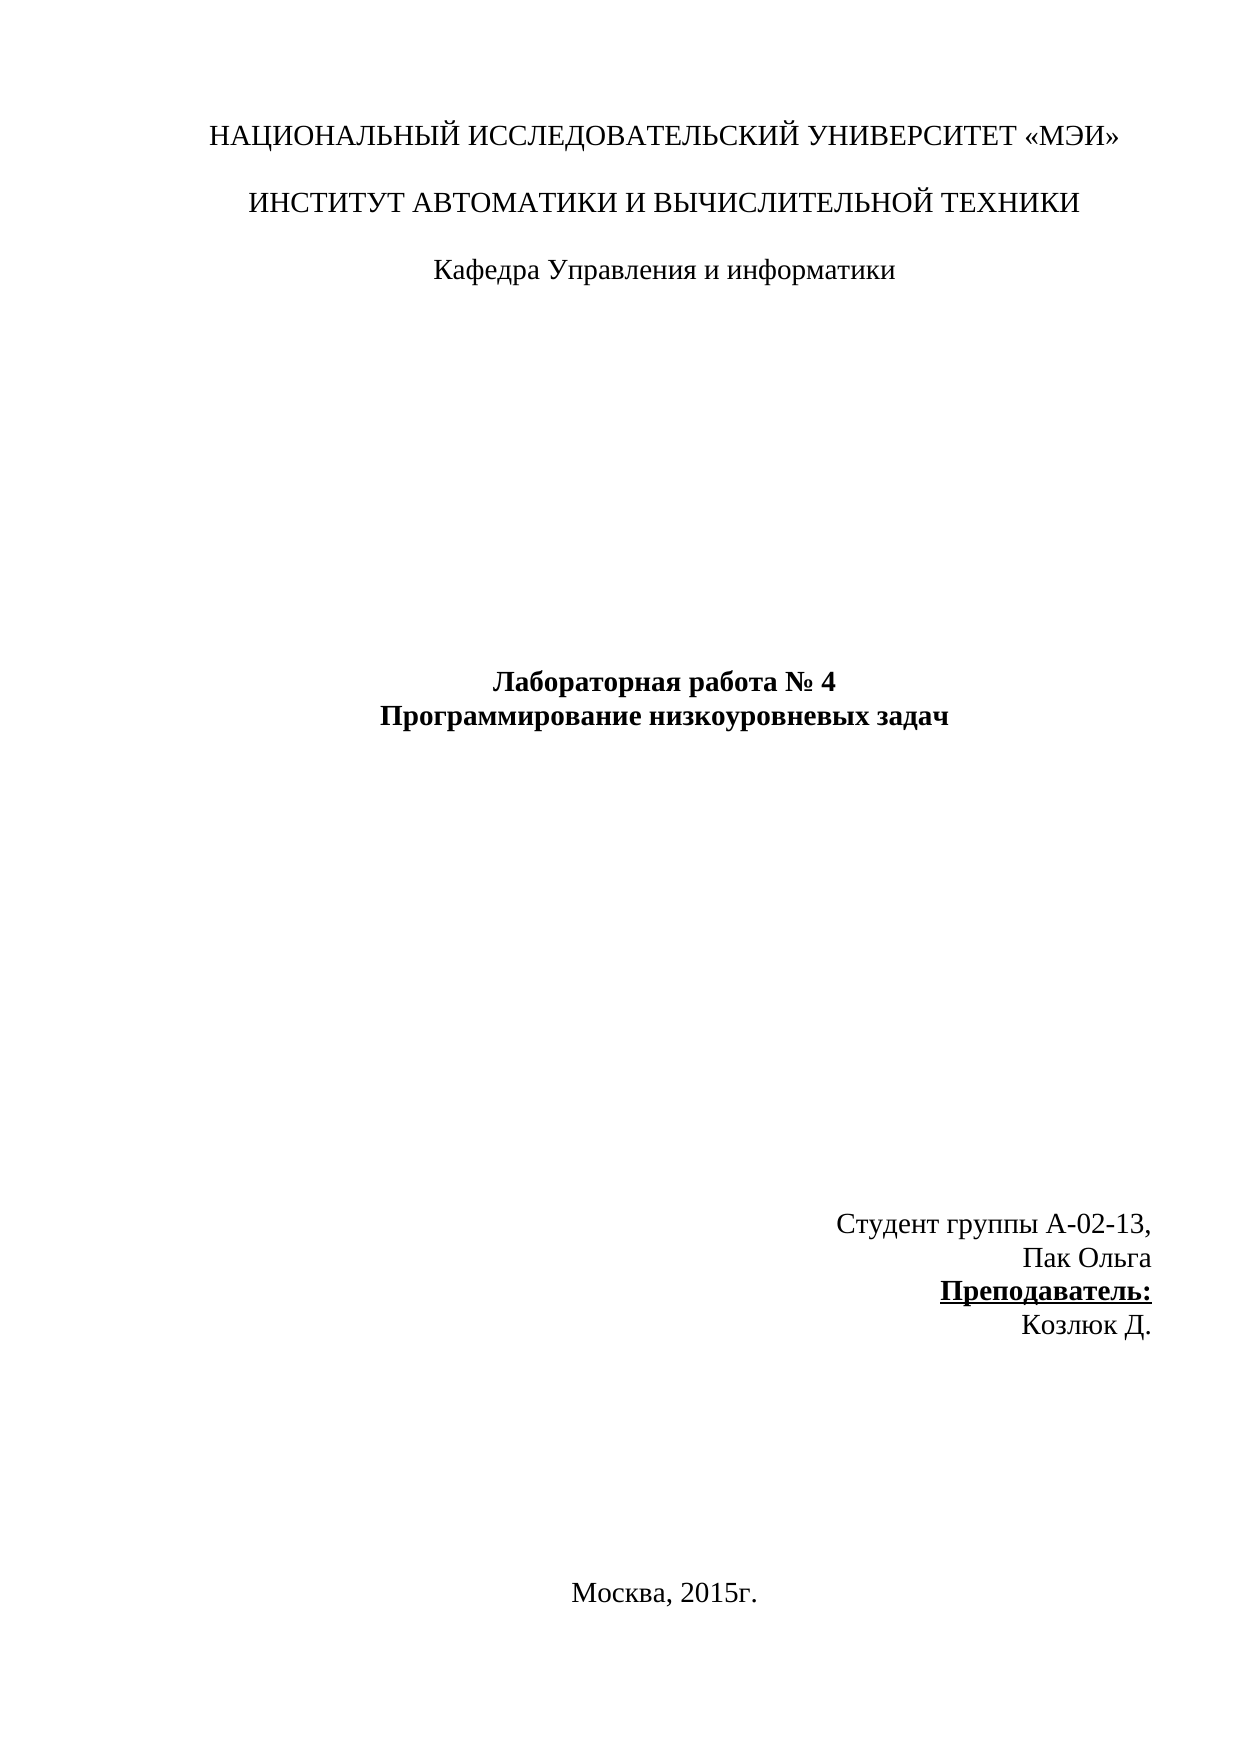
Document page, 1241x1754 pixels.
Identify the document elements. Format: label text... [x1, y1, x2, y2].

text Программирование низкоуровневых задач [177, 698, 1152, 731]
text НАЦИОНАЛЬНЫЙ ИССЛЕДОВАТЕЛЬСКИЙ УНИВЕРСИТЕТ «МЭИ» [177, 118, 1152, 152]
text Козлюк Д. [177, 1307, 1152, 1340]
text Студент группы А-02-13, [177, 1206, 1152, 1240]
text Москва, 2015г. [177, 1575, 1152, 1609]
text Лабораторная работа № 4 [177, 664, 1152, 698]
text Пак Ольга [177, 1240, 1152, 1273]
text Кафедра Управления и информатики [177, 252, 1152, 286]
text Преподаватель: [177, 1273, 1152, 1307]
text ИНСТИТУТ АВТОМАТИКИ И ВЫЧИСЛИТЕЛЬНОЙ ТЕХНИКИ [177, 185, 1152, 219]
